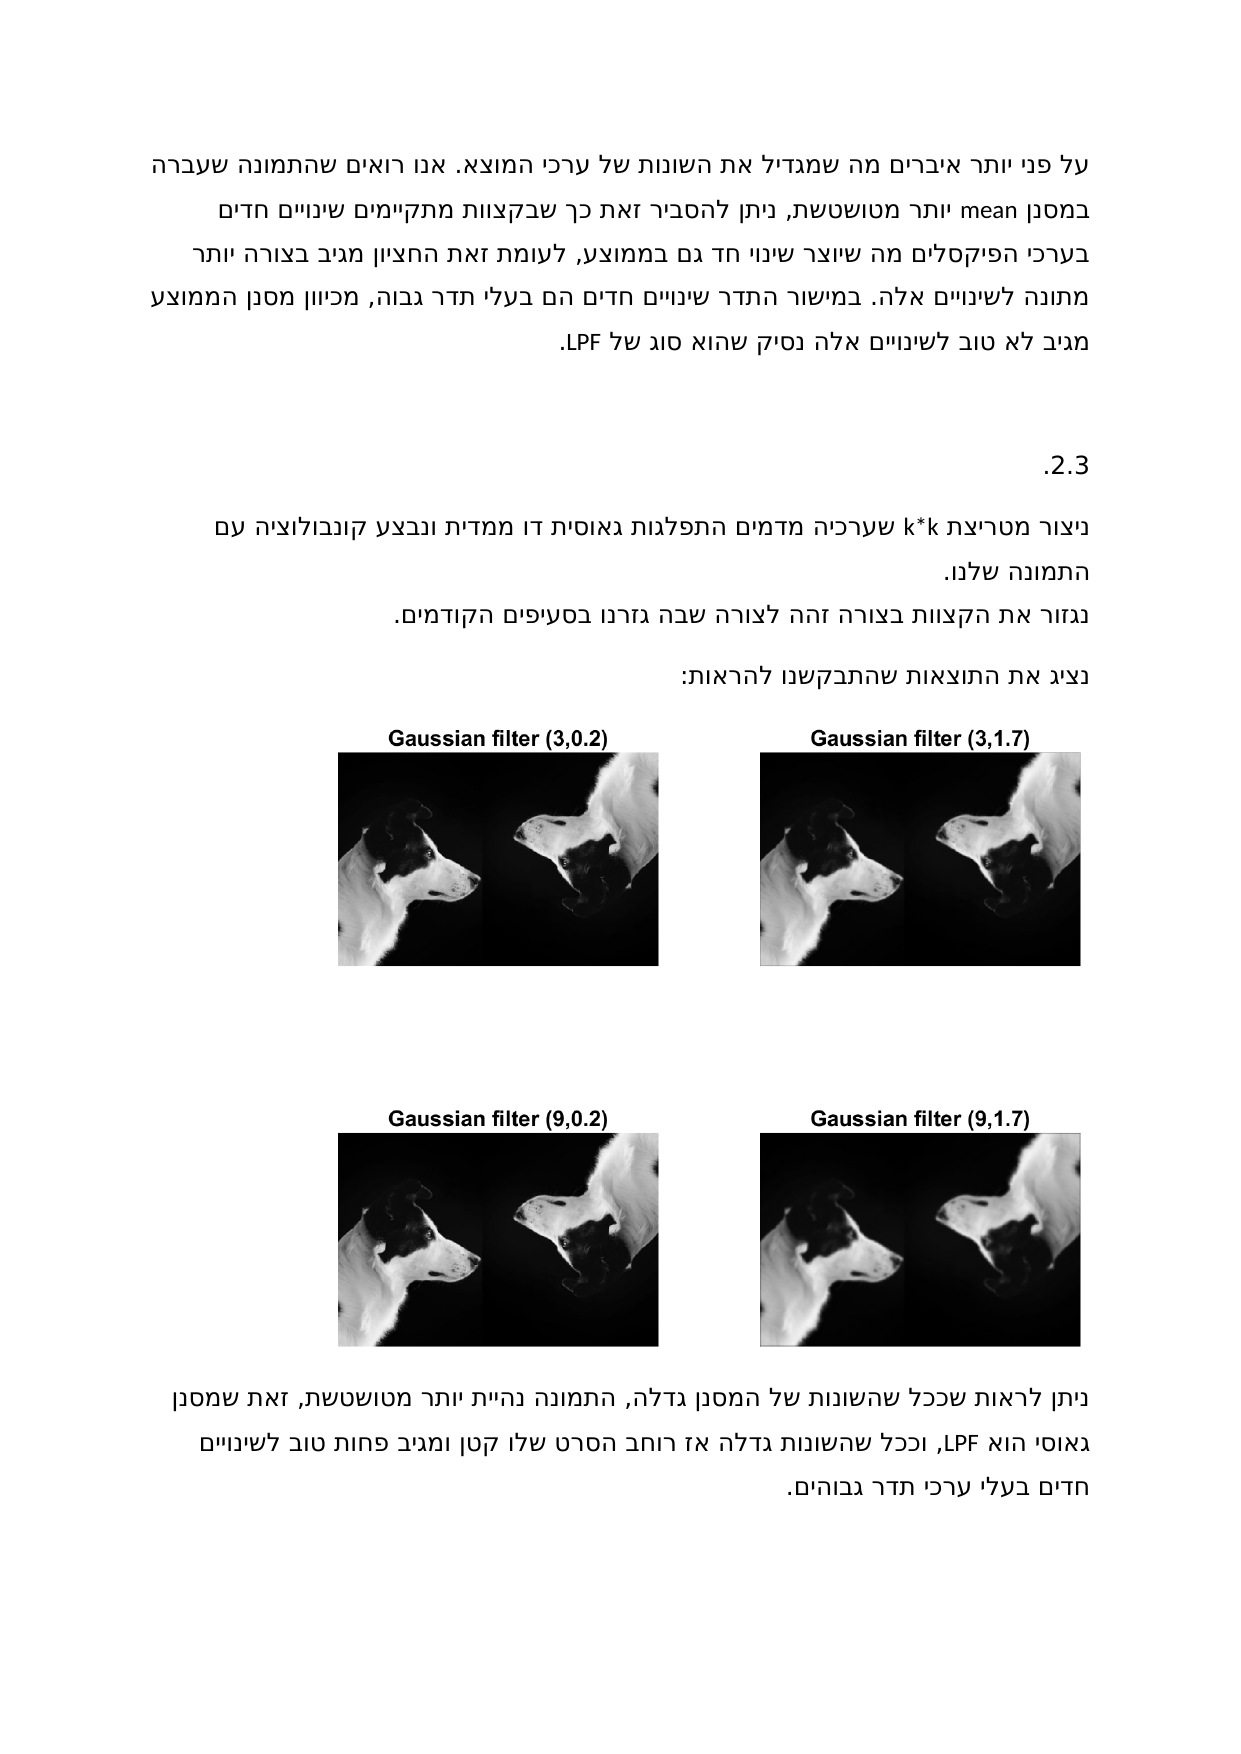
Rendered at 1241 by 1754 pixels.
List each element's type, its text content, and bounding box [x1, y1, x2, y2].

text 2.3. [150, 451, 1090, 480]
text מה שמשותף לשני המסננים זה שככל שהגדלנו את k כך התמונה נהייתה יותר מטושטשת. תוצאה זו הגיונית מכיוון שככל שהערך של k גדל, חישוב הממוצע והחציון נפרס על פני יותר איברים מה שמגדיל את השונות של ערכי המוצא. אנו רואים שהתמונה שעברה במסנן mean יותר מטושטשת, ניתן להסביר זאת כך שבקצוות מתקיימים שינויים חדים בערכי הפיקסלים מה שיוצר שינוי חד גם בממוצע, לעומת זאת החציון מגיב בצורה יותר מתונה לשינויים אלה. במישור התדר שינויים חדים הם בעלי תדר גבוה, מכיוון מסנן הממוצע מגיב לא טוב לשינויים אלה נסיק שהוא סוג של LPF. [150, 150, 1090, 357]
text נציג את התוצאות שהתבקשנו להראות: [150, 661, 1090, 690]
text ניצור מטריצת k*k שערכיה מדמים התפלגות גאוסית דו ממדית ונבצע קונבולוציה עם התמונה שלנו. נגזור את הקצוות בצורה זהה לצורה שבה גזרנו בסעיפים הקודמים. [150, 512, 1090, 629]
text ניתן לראות שככל שהשונות של המסנן גדלה, התמונה נהיית יותר מטושטשת, זאת שמסנן גאוסי הוא LPF, וככל שהשונות גדלה אז רוחב הסרט שלו קטן ומגיב פחות טוב לשינויים חדים בעלי ערכי תדר גבוהים. [150, 1383, 1090, 1501]
picture [330, 721, 1090, 1353]
